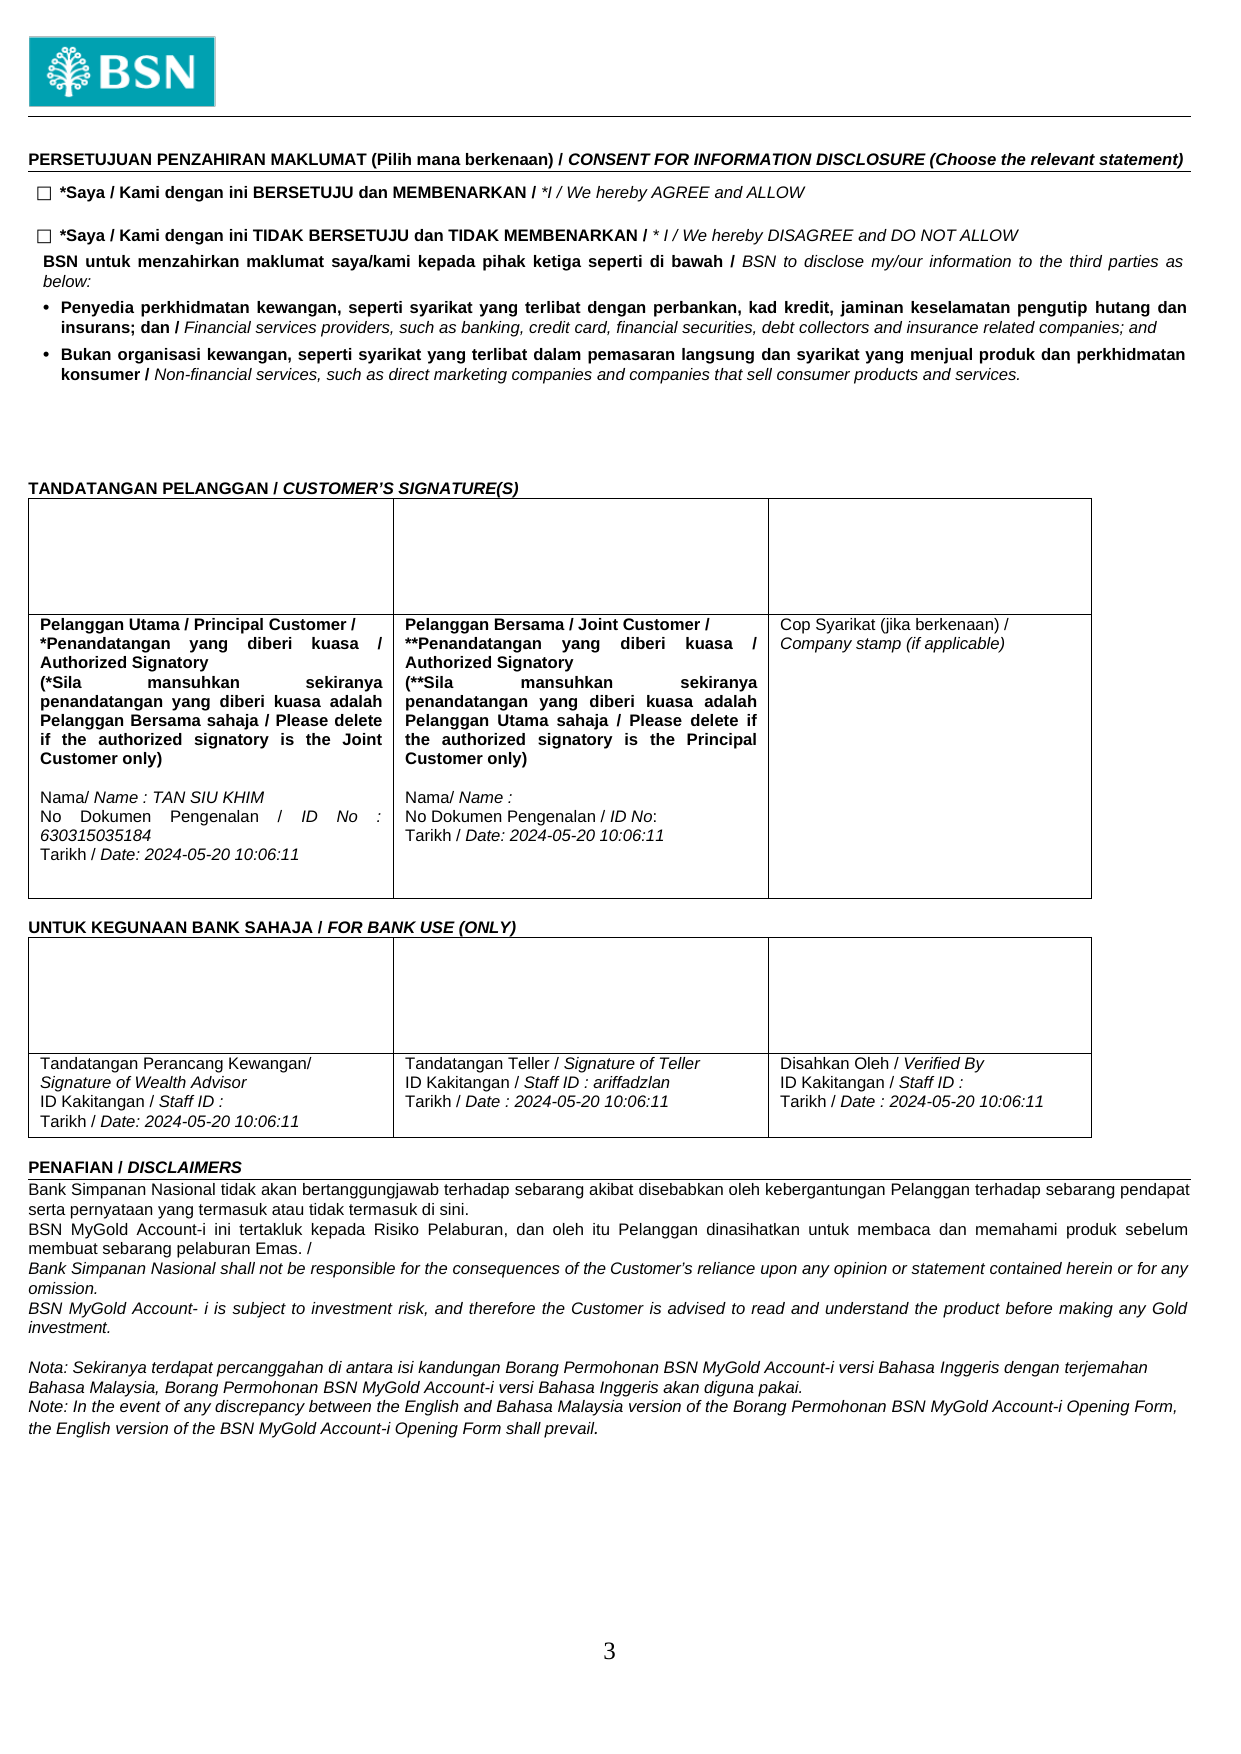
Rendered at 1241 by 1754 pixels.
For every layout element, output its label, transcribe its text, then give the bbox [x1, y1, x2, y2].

text Bank Simpanan Nasional shall not be responsible for the consequences of the Customer’s reliance upon any opinion or statement contained herein or for any omission. [28, 1259, 1190, 1298]
text PERSETUJUAN PENZAHIRAN MAKLUMAT (Pilih mana berkenaan) / CONSENT FOR INFORMATION DISCLOSURE (Choose the relevant statement) [28, 150, 1191, 171]
table_cell Disahkan Oleh / Verified By ID Kakitangan / Staff ID : Tarikh / Date : 2024-05-20 10:06:11 [769, 1054, 1091, 1137]
text Note: In the event of any discrepancy between the English and Bahasa Malaysia version of the Borang Permohonan BSN MyGold Account-i Opening Form, the English version of the BSN MyGold Account-i Opening Form shall prevail. [28, 1397, 1187, 1439]
table_cell Cop Syarikat (jika berkenaan) / Company stamp (if applicable) [769, 615, 1091, 897]
text BSN MyGold Account- i is subject to investment risk, and therefore the Customer is advised to read and understand the product before making any Gold investment. [28, 1298, 1190, 1337]
picture [28, 30, 227, 114]
text BSN untuk menzahirkan maklumat saya/kami kepada pihak ketiga seperti di bawah / BSN to disclose my/our information to the third parties as below: [43, 252, 1187, 291]
table_cell Tandatangan Teller / Signature of Teller ID Kakitangan / Staff ID : ariffadzlan Tarikh / Date : 2024-05-20 10:06:11 [394, 1054, 768, 1137]
list *Saya / Kami dengan ini BERSETUJU dan MEMBENARKAN / *I / We hereby AGREE and ALLOW [36, 179, 1191, 203]
text UNTUK KEGUNAAN BANK SAHAJA / FOR BANK USE (ONLY) [28, 918, 1191, 937]
table_header [394, 499, 768, 614]
text BSN MyGold Account-i ini tertakluk kepada Risiko Pelaburan, dan oleh itu Pelanggan dinasihatkan untuk membaca dan memahami produk sebelum membuat sebarang pelaburan Emas. / [28, 1219, 1190, 1258]
table_header [769, 499, 1091, 614]
table_cell Pelanggan Bersama / Joint Customer / **Penandatangan yang diberi kuasa / Authorized Signatory (**Sila mansuhkan sekiranya penandatangan yang diberi kuasa adalah Pelanggan Utama sahaja / Please delete if the authorized signatory is the Principal Customer only) Nama/ Name : No Dokumen Pengenalan / ID No: Tarikh / Date: 2024-05-20 10:06:11 [394, 615, 768, 897]
table_cell Pelanggan Utama / Principal Customer / *Penandatangan yang diberi kuasa / Authorized Signatory (*Sila mansuhkan sekiranya penandatangan yang diberi kuasa adalah Pelanggan Bersama sahaja / Please delete if the authorized signatory is the Joint Customer only) Nama/ Name : TAN SIU KHIM No Dokumen Pengenalan / ID No : 630315035184 Tarikh / Date: 2024-05-20 10:06:11 [29, 615, 393, 897]
text PENAFIAN / DISCLAIMERS [28, 1157, 1191, 1179]
table_cell Tandatangan Perancang Kewangan/ Signature of Wealth Advisor ID Kakitangan / Staff ID : Tarikh / Date: 2024-05-20 10:06:11 [29, 1054, 393, 1137]
list Bukan organisasi kewangan, seperti syarikat yang terlibat dalam pemasaran langsung dan syarikat yang menjual produk dan perkhidmatan konsumer / Non-financial services, such as direct marketing companies and companies that sell consumer products and services. [43, 344, 1187, 384]
table_header [29, 938, 393, 1053]
text TANDATANGAN PELANGGAN / CUSTOMER’S SIGNATURE(S) [28, 479, 1191, 498]
table_header [394, 938, 768, 1053]
table_header [769, 938, 1091, 1053]
list *Saya / Kami dengan ini TIDAK BERSETUJU dan TIDAK MEMBENARKAN / * I / We hereby DISAGREE and DO NOT ALLOW [36, 222, 1191, 246]
text Bank Simpanan Nasional tidak akan bertanggungjawab terhadap sebarang akibat disebabkan oleh kebergantungan Pelanggan terhadap sebarang pendapat serta pernyataan yang termasuk atau tidak termasuk di sini. [28, 1180, 1190, 1219]
table_header [29, 499, 393, 614]
text Nota: Sekiranya terdapat percanggahan di antara isi kandungan Borang Permohonan BSN MyGold Account-i versi Bahasa Inggeris dengan terjemahan Bahasa Malaysia, Borang Permohonan BSN MyGold Account-i versi Bahasa Inggeris akan diguna pakai. [28, 1358, 1187, 1397]
list Penyedia perkhidmatan kewangan, seperti syarikat yang terlibat dengan perbankan, kad kredit, jaminan keselamatan pengutip hutang dan insurans; dan / Financial services providers, such as banking, credit card, financial securities, debt collectors and insurance related companies; and [43, 297, 1187, 337]
